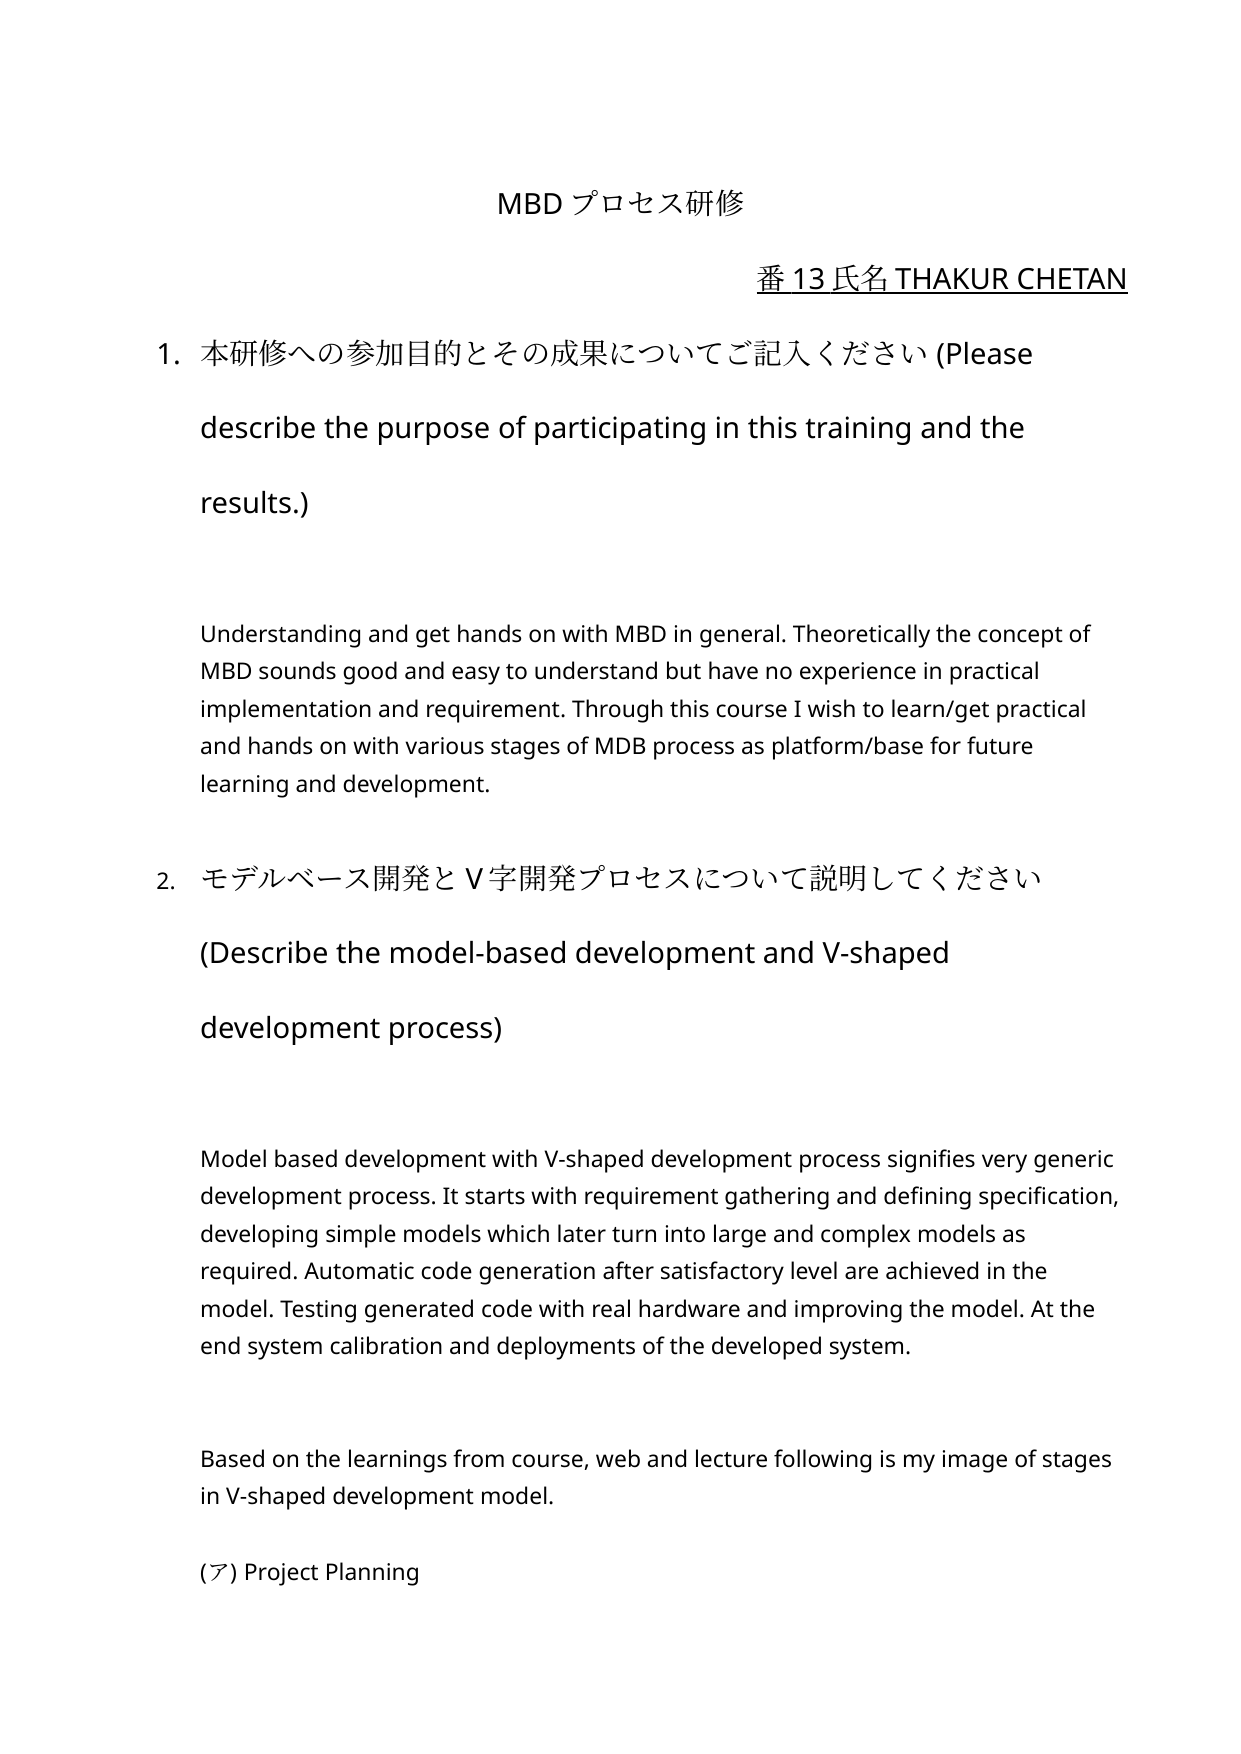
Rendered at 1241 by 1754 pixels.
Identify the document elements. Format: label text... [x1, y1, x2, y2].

text 番13氏名THAKUR CHETAN [112, 239, 1128, 314]
list 本研修への参加目的とその成果についてご記入ください (Please describe the purpose of participating in this training and the results.) Understanding and get hands on with MBD in general. Theoretically the concept of MBD sounds good and easy to understand but have no experience in practical implementation and requirement. Through this course I wish to learn/get practical and hands on with various stages of MDB process as platform/base for future learning and development. [156, 314, 1128, 839]
text MBDプロセス研修 [112, 164, 1128, 239]
list モデルベース開発とV字開発プロセスについて説明してください (Describe the model-based development and V-shaped development process) Model based development with V-shaped development process signifies very generic development process. It starts with requirement gathering and defining specification, developing simple models which later turn into large and complex models as required. Automatic code generation after satisfactory level are achieved in the model. Testing generated code with real hardware and improving the model. At the end system calibration and deployments of the developed system. Based on the learnings from course, web and lecture following is my image of stages in V-shaped development model. [156, 839, 1128, 1552]
list Project Planning [200, 1552, 1128, 1589]
